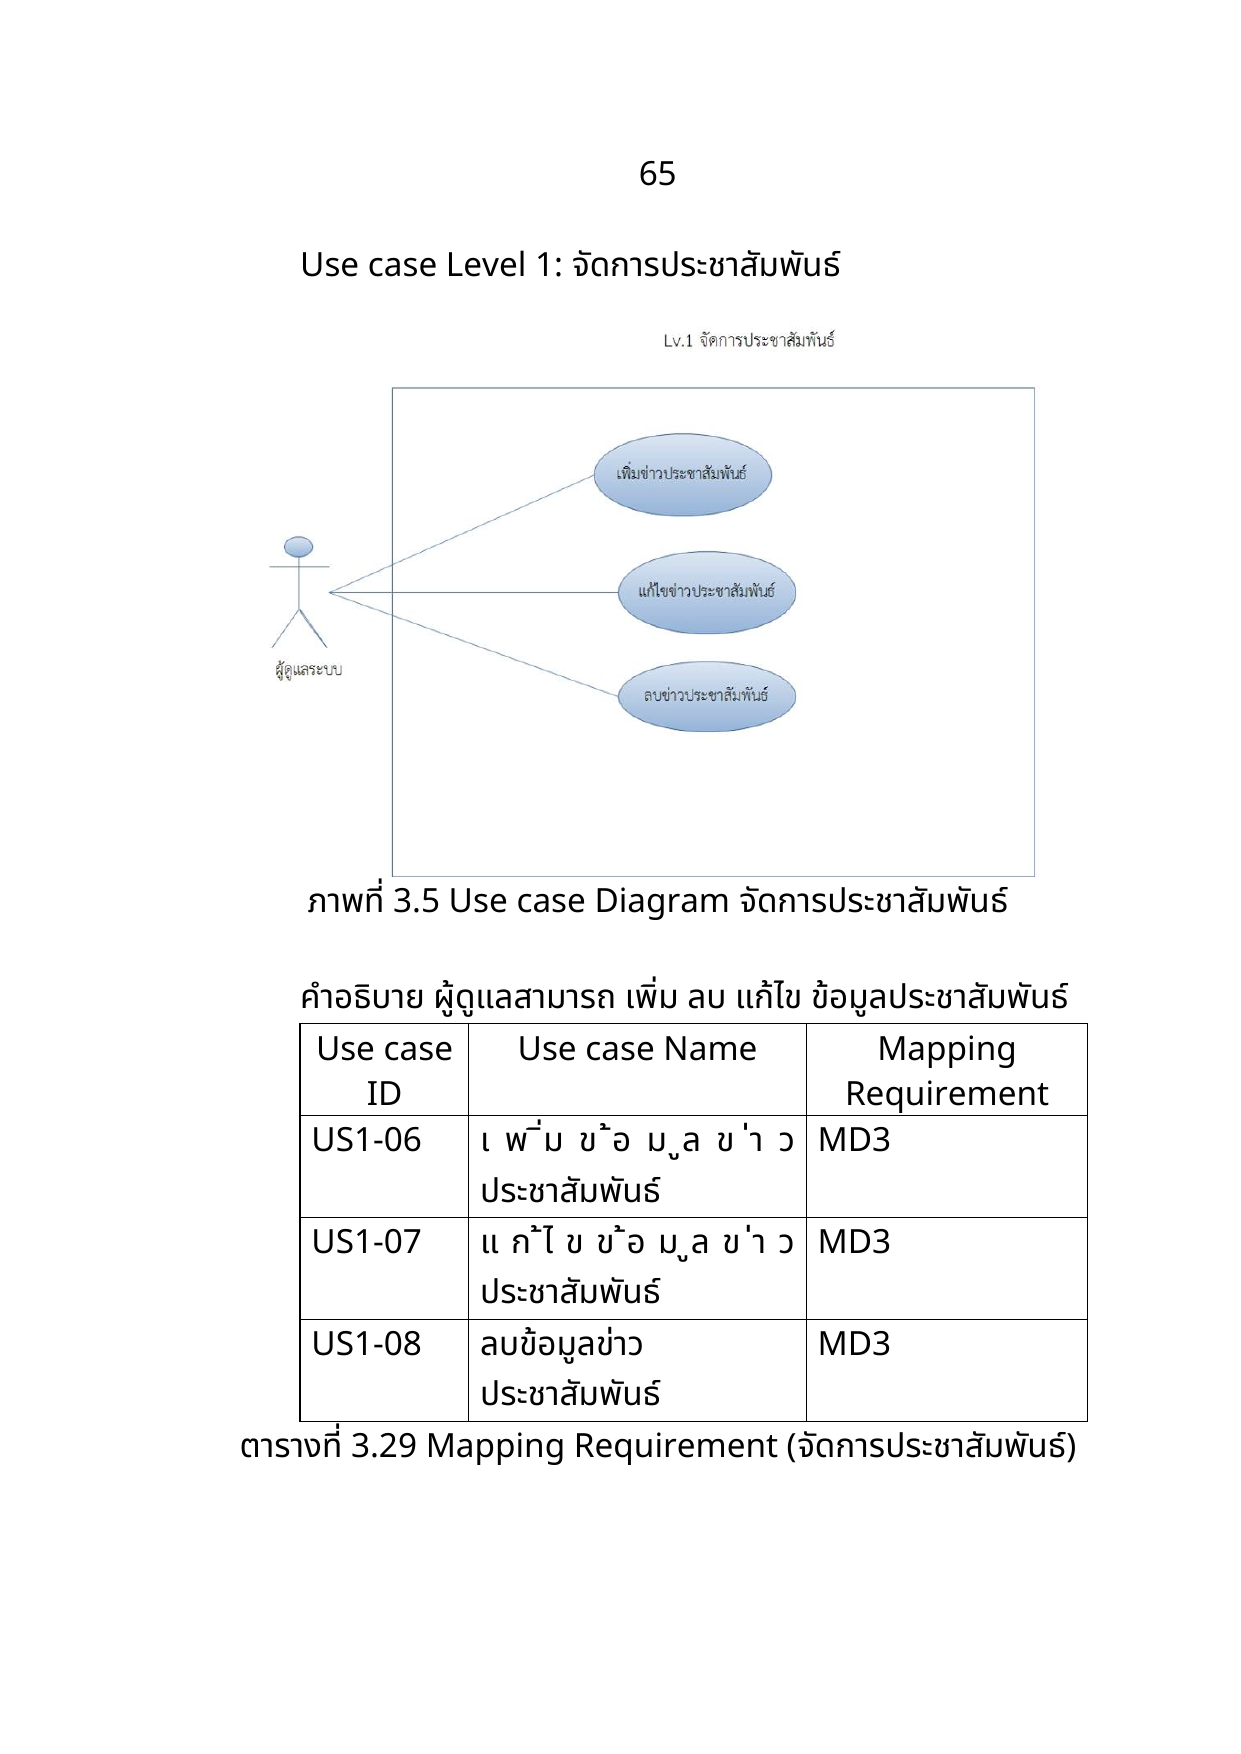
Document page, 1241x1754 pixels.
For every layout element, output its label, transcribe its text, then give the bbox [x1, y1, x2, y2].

text คำอธิบาย ผู้ดูแลสามารถ เพิ่ม ลบ แก้ไข ข้อมูลประชาสัมพันธ์ [225, 973, 1090, 1023]
table_header Use case Name [469, 1024, 806, 1115]
table_cell US1-07 [301, 1218, 468, 1319]
table_cell US1-06 [301, 1116, 468, 1217]
text ภาพที่ 3.5 Use case Diagram จัดการประชาสัมพันธ์ [225, 877, 1090, 927]
table_cell MD3 [807, 1116, 1087, 1217]
table_cell MD3 [807, 1320, 1087, 1421]
table_header Use case ID [301, 1024, 468, 1115]
table_cell ลบข้อมูลข่าวประชาสัมพันธ์ [469, 1320, 806, 1421]
table_cell US1-08 [301, 1320, 468, 1421]
table_cell เพิ่มข้อมูลข่าวประชาสัมพันธ์ [469, 1116, 806, 1217]
table_cell MD3 [807, 1218, 1087, 1319]
table_header Mapping Requirement [807, 1024, 1087, 1115]
text Use case Level 1: จัดการประชาสัมพันธ์ [225, 241, 1090, 291]
table_cell แก้ไขข้อมูลข่าวประชาสัมพันธ์ [469, 1218, 806, 1319]
text ตารางที่ 3.29 Mapping Requirement (จัดการประชาสัมพันธ์) [225, 1422, 1090, 1472]
picture [262, 319, 1053, 877]
